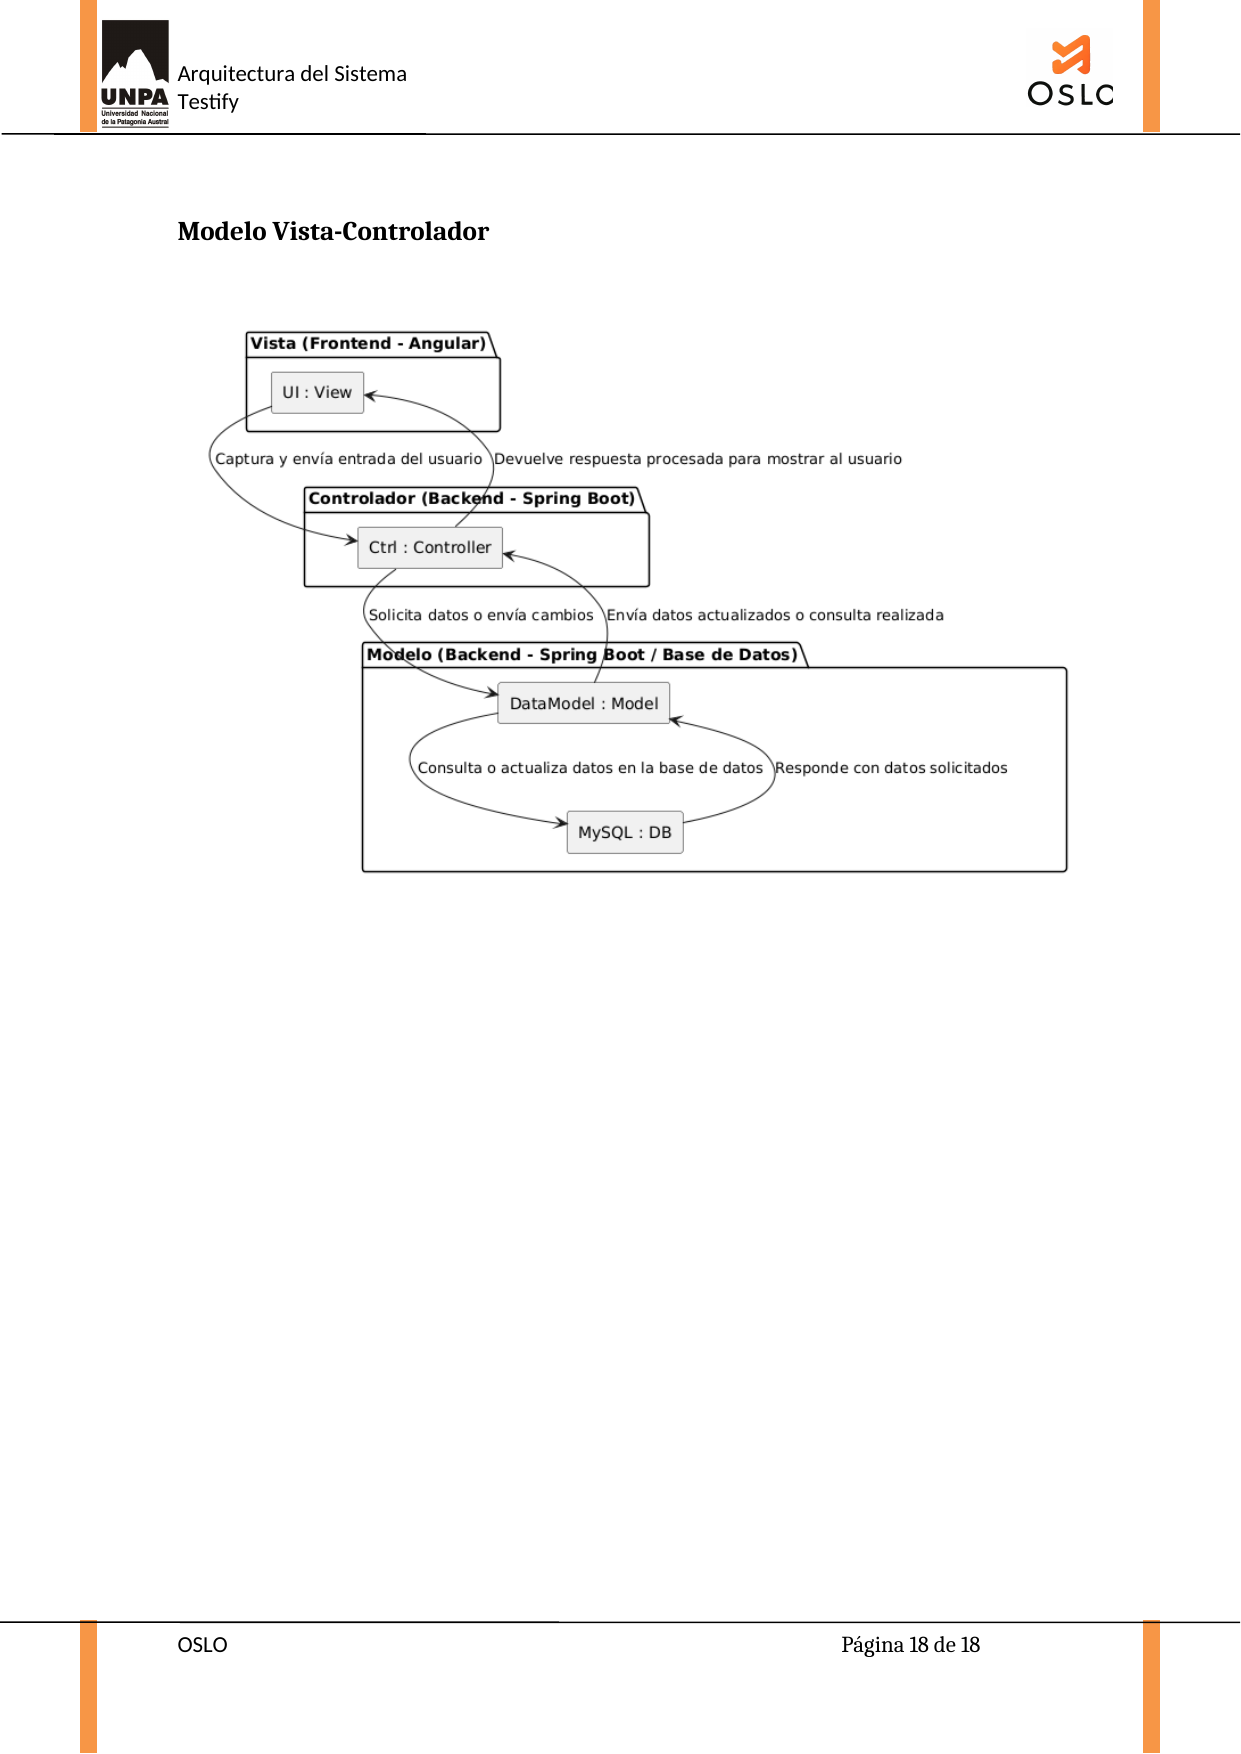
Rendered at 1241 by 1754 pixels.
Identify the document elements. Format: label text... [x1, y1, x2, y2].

picture [1025, 28, 1113, 107]
picture [100, 18, 170, 129]
picture [188, 326, 1073, 878]
text Modelo Vista-Controlador [177, 216, 1063, 248]
